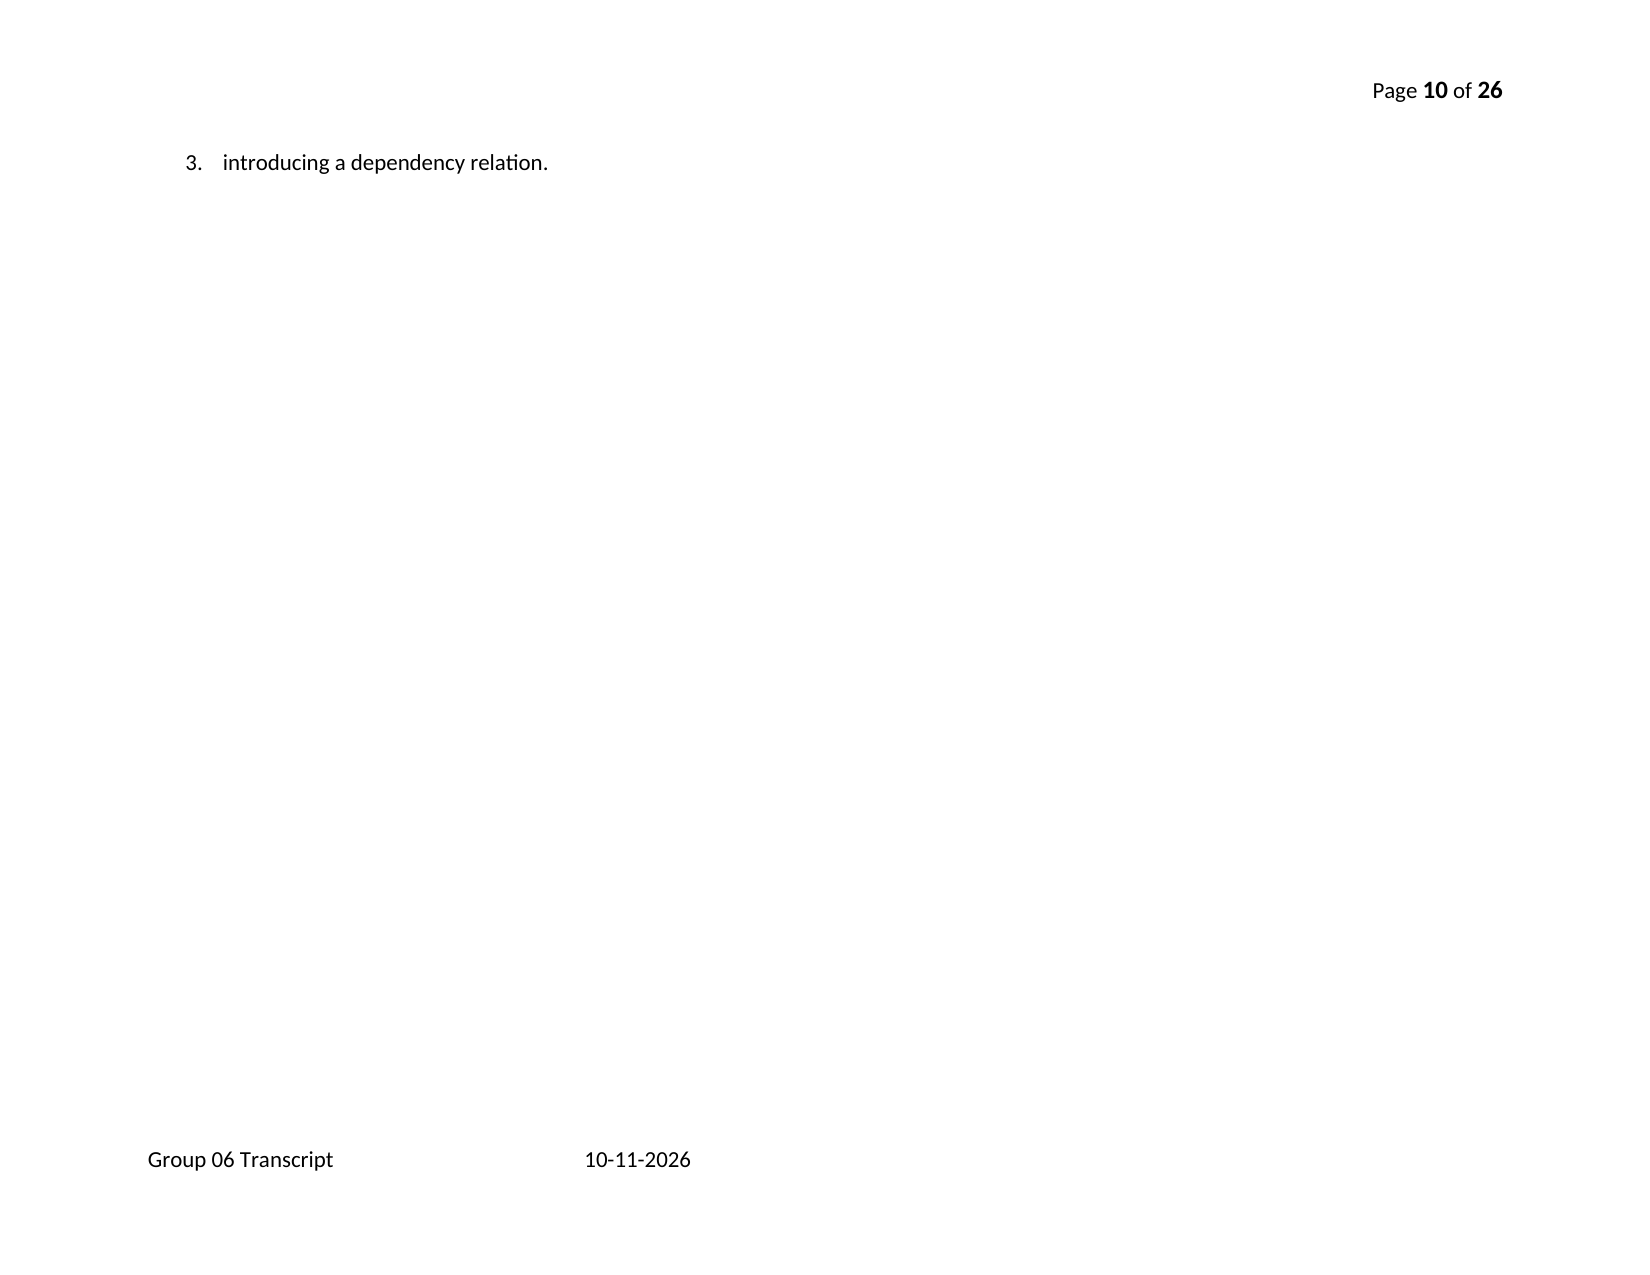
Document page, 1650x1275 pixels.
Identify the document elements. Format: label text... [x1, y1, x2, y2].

list introducing a dependency relation. [185, 148, 1502, 176]
